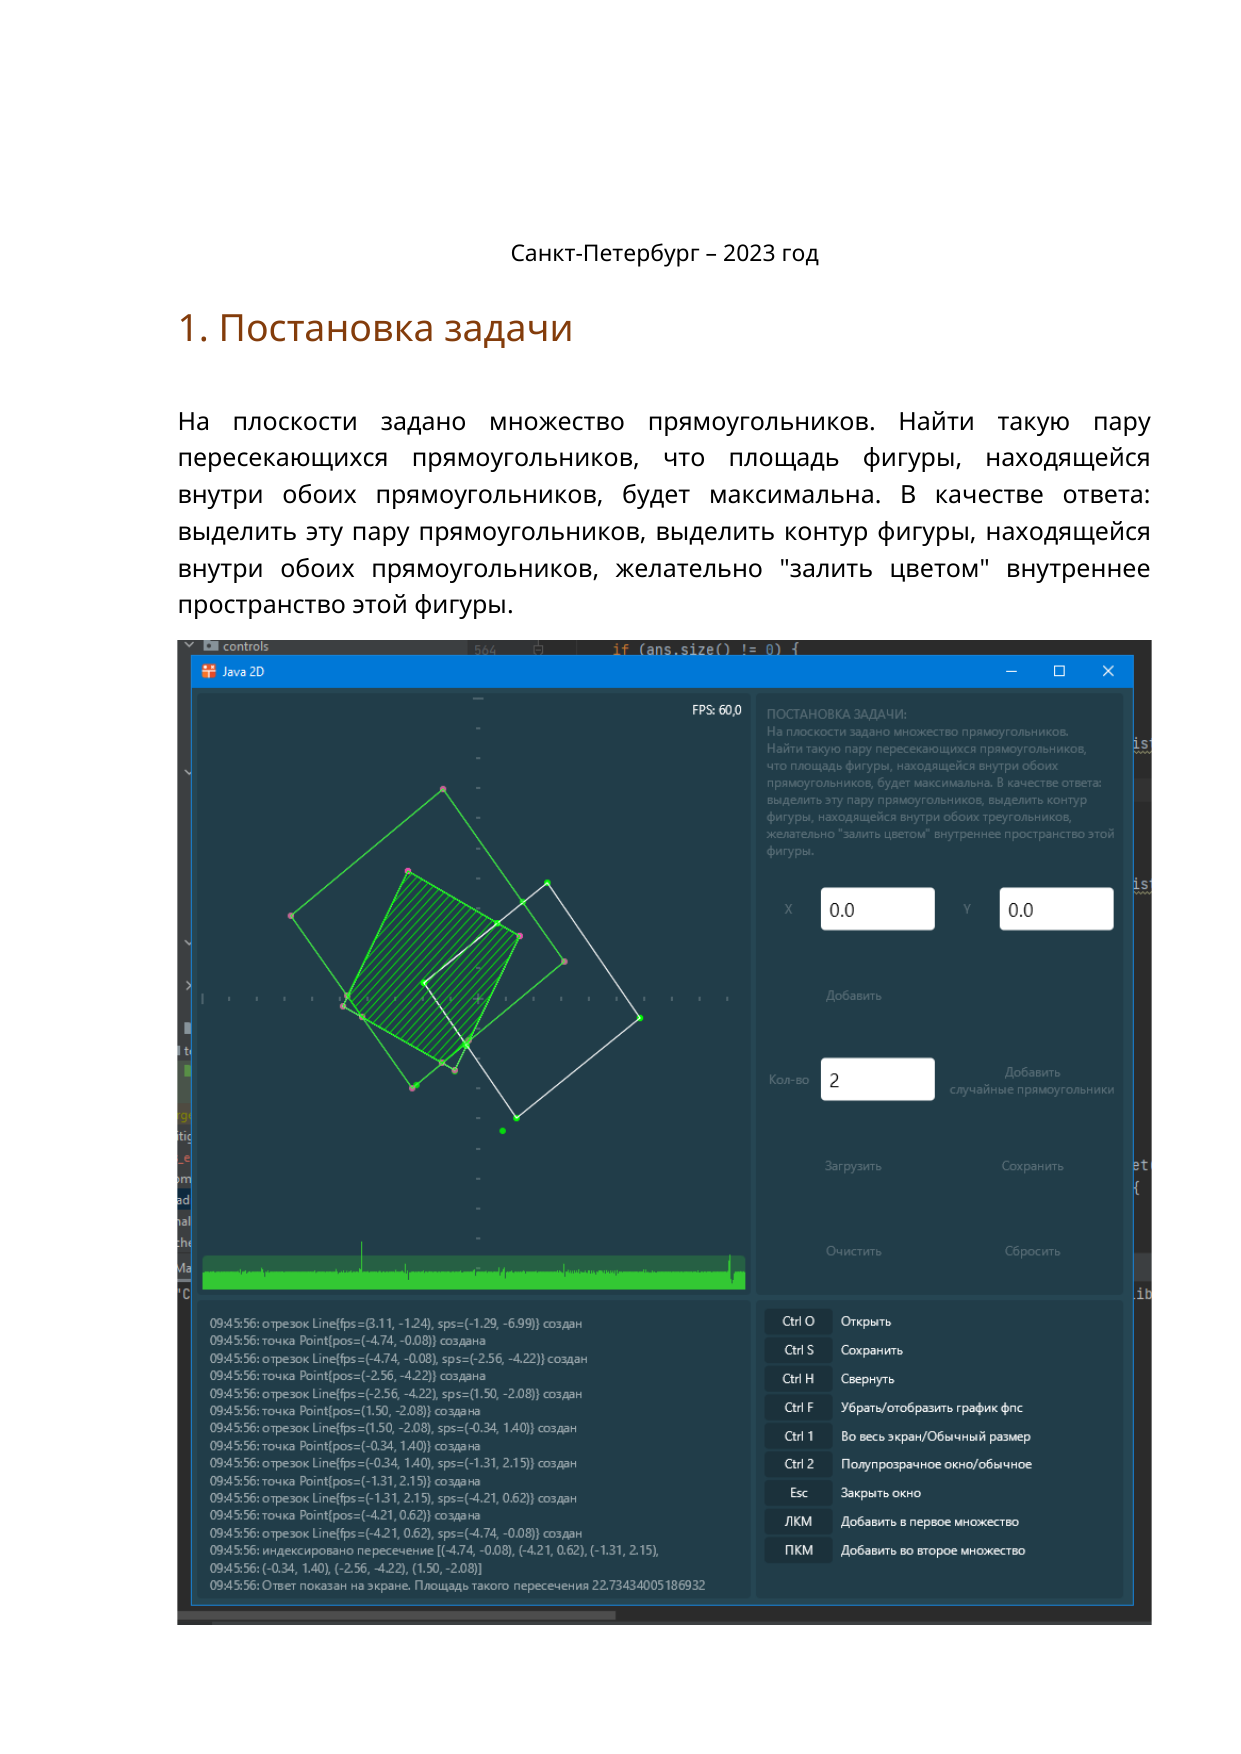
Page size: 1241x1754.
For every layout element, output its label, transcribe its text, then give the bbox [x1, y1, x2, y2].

subtitle 1. Постановка задачи [177, 302, 1152, 353]
text На плоскости задано множество прямоугольников. Найти такую пару пересекающихся прямоугольников, что площадь фигуры, находящейся внутри обоих прямоугольников, будет максимальна. В качестве ответа: выделить эту пару прямоугольников, выделить контур фигуры, находящейся внутри обоих прямоугольников, желательно "залить цветом" внутреннее пространство этой фигуры. [177, 403, 1152, 621]
text Санкт-Петербург – 2023 год [177, 237, 1152, 268]
picture [177, 640, 1152, 1625]
